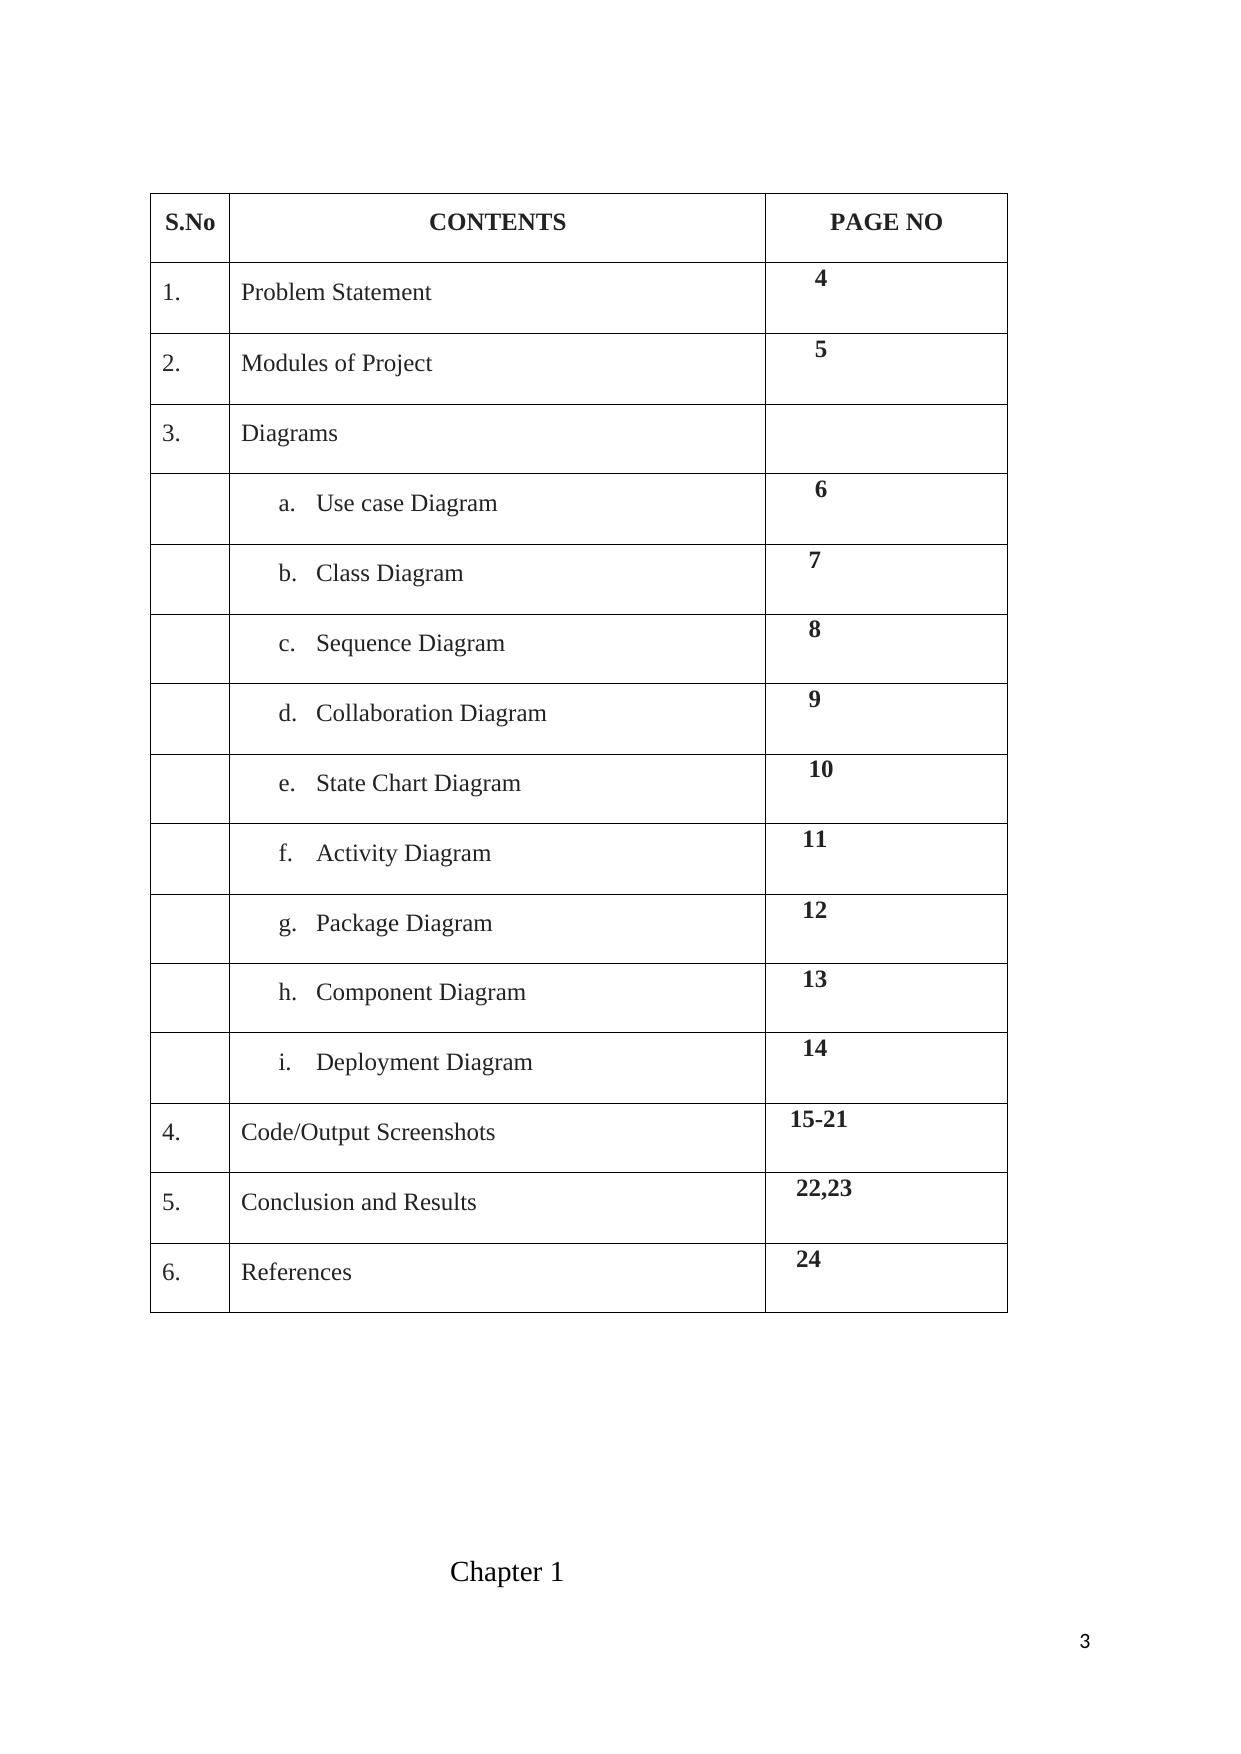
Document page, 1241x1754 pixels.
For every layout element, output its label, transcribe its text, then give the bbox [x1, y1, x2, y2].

table_cell 6. [151, 1244, 229, 1312]
table_cell [151, 474, 229, 544]
table_cell 7 [766, 545, 1007, 613]
table_cell 9 [766, 684, 1007, 753]
table_cell [151, 1033, 229, 1103]
table_cell 6 [766, 474, 1007, 544]
table_cell 2. [151, 334, 229, 404]
table_cell [151, 755, 229, 823]
table_cell 24 [766, 1244, 1007, 1312]
table_cell 10 [766, 755, 1007, 823]
table_cell Problem Statement [230, 263, 765, 333]
table_cell Conclusion and Results [230, 1173, 765, 1243]
table_cell Deployment Diagram [230, 1033, 765, 1103]
table_cell References [230, 1244, 765, 1312]
table_cell [151, 545, 229, 613]
table_cell Use case Diagram [230, 474, 765, 544]
table_cell [151, 895, 229, 963]
table_cell 12 [766, 895, 1007, 963]
table_header PAGE NO [766, 194, 1007, 262]
table_cell [151, 684, 229, 753]
table_cell 4 [766, 263, 1007, 333]
table_cell State Chart Diagram [230, 755, 765, 823]
table_cell [766, 405, 1007, 473]
table_cell 14 [766, 1033, 1007, 1103]
text Chapter 1 [375, 1554, 1090, 1587]
table_cell 4. [151, 1104, 229, 1172]
table_cell [151, 824, 229, 894]
table_cell 8 [766, 615, 1007, 683]
table_header S.No [151, 194, 229, 262]
table_cell 13 [766, 964, 1007, 1032]
table_header CONTENTS [230, 194, 765, 262]
table_cell Modules of Project [230, 334, 765, 404]
table_cell 15-21 [766, 1104, 1007, 1172]
table_cell 3. [151, 405, 229, 473]
table_cell [151, 964, 229, 1032]
table_cell 11 [766, 824, 1007, 894]
table_cell Code/Output Screenshots [230, 1104, 765, 1172]
table_cell Collaboration Diagram [230, 684, 765, 753]
table_cell 5. [151, 1173, 229, 1243]
table_cell Package Diagram [230, 895, 765, 963]
table_cell Sequence Diagram [230, 615, 765, 683]
table_cell [151, 615, 229, 683]
table_cell Class Diagram [230, 545, 765, 613]
table_cell 5 [766, 334, 1007, 404]
table_cell 1. [151, 263, 229, 333]
table_cell Component Diagram [230, 964, 765, 1032]
table_cell Activity Diagram [230, 824, 765, 894]
table_cell Diagrams [230, 405, 765, 473]
table_cell 22,23 [766, 1173, 1007, 1243]
